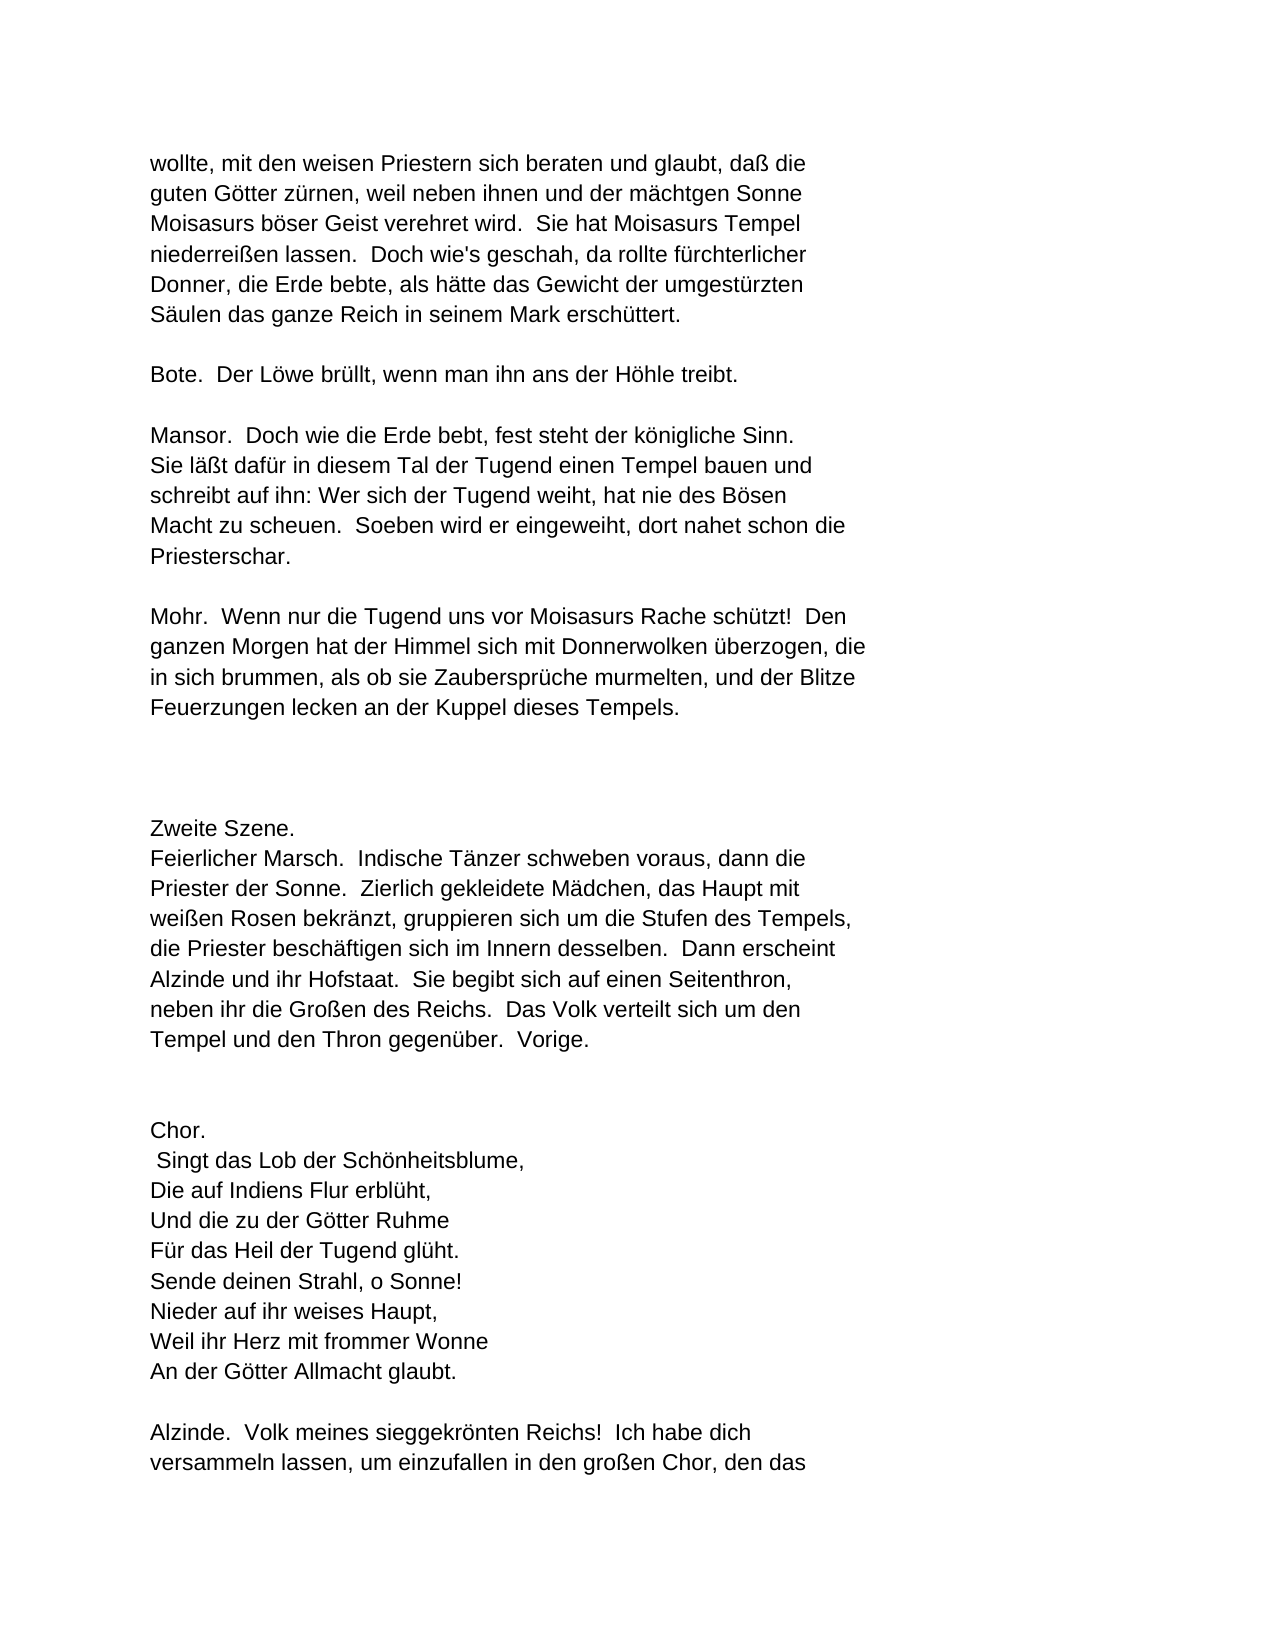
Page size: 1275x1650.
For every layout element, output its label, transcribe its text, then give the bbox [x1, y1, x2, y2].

text Donner, die Erde bebte, als hätte das Gewicht der umgestürzten [150, 271, 1125, 297]
text Zweite Szene. [150, 814, 1125, 841]
text Bote. Der Löwe brüllt, wenn man ihn ans der Höhle treibt. [150, 361, 1125, 388]
text Alzinde. Volk meines sieggekrönten Reichs! Ich habe dich [150, 1419, 1125, 1445]
text Feuerzungen lecken an der Kuppel dieses Tempels. [150, 694, 1125, 720]
text weißen Rosen bekränzt, gruppieren sich um die Stufen des Tempels, [150, 905, 1125, 932]
text Und die zu der Götter Ruhme [150, 1207, 1125, 1234]
text Mansor. Doch wie die Erde bebt, fest steht der königliche Sinn. [150, 422, 1125, 448]
text Feierlicher Marsch. Indische Tänzer schweben voraus, dann die [150, 845, 1125, 871]
text Sie läßt dafür in diesem Tal der Tugend einen Tempel bauen und [150, 452, 1125, 478]
text Nieder auf ihr weises Haupt, [150, 1298, 1125, 1324]
text schreibt auf ihn: Wer sich der Tugend weiht, hat nie des Bösen [150, 482, 1125, 509]
text Chor. [150, 1117, 1125, 1143]
text An der Götter Allmacht glaubt. [150, 1358, 1125, 1385]
text Die auf Indiens Flur erblüht, [150, 1177, 1125, 1203]
text Alzinde und ihr Hofstaat. Sie begibt sich auf einen Seitenthron, [150, 966, 1125, 992]
text Priesterschar. [150, 543, 1125, 569]
text guten Götter zürnen, weil neben ihnen und der mächtgen Sonne [150, 180, 1125, 207]
text Priester der Sonne. Zierlich gekleidete Mädchen, das Haupt mit [150, 875, 1125, 901]
text Für das Heil der Tugend glüht. [150, 1237, 1125, 1264]
text Singt das Lob der Schönheitsblume, [150, 1147, 1125, 1173]
text Säulen das ganze Reich in seinem Mark erschüttert. [150, 301, 1125, 327]
text Moisasurs böser Geist verehret wird. Sie hat Moisasurs Tempel [150, 210, 1125, 237]
text ganzen Morgen hat der Himmel sich mit Donnerwolken überzogen, die [150, 633, 1125, 660]
text Sende deinen Strahl, o Sonne! [150, 1268, 1125, 1294]
text neben ihr die Großen des Reichs. Das Volk verteilt sich um den [150, 996, 1125, 1022]
text niederreißen lassen. Doch wie's geschah, da rollte fürchterlicher [150, 241, 1125, 267]
text Weil ihr Herz mit frommer Wonne [150, 1328, 1125, 1354]
text Mohr. Wenn nur die Tugend uns vor Moisasurs Rache schützt! Den [150, 603, 1125, 629]
text wollte, mit den weisen Priestern sich beraten und glaubt, daß die [150, 150, 1125, 176]
text die Priester beschäftigen sich im Innern desselben. Dann erscheint [150, 935, 1125, 962]
text versammeln lassen, um einzufallen in den großen Chor, den das [150, 1449, 1125, 1475]
text Macht zu scheuen. Soeben wird er eingeweiht, dort nahet schon die [150, 512, 1125, 539]
text in sich brummen, als ob sie Zaubersprüche murmelten, und der Blitze [150, 663, 1125, 690]
text Tempel und den Thron gegenüber. Vorige. [150, 1026, 1125, 1052]
